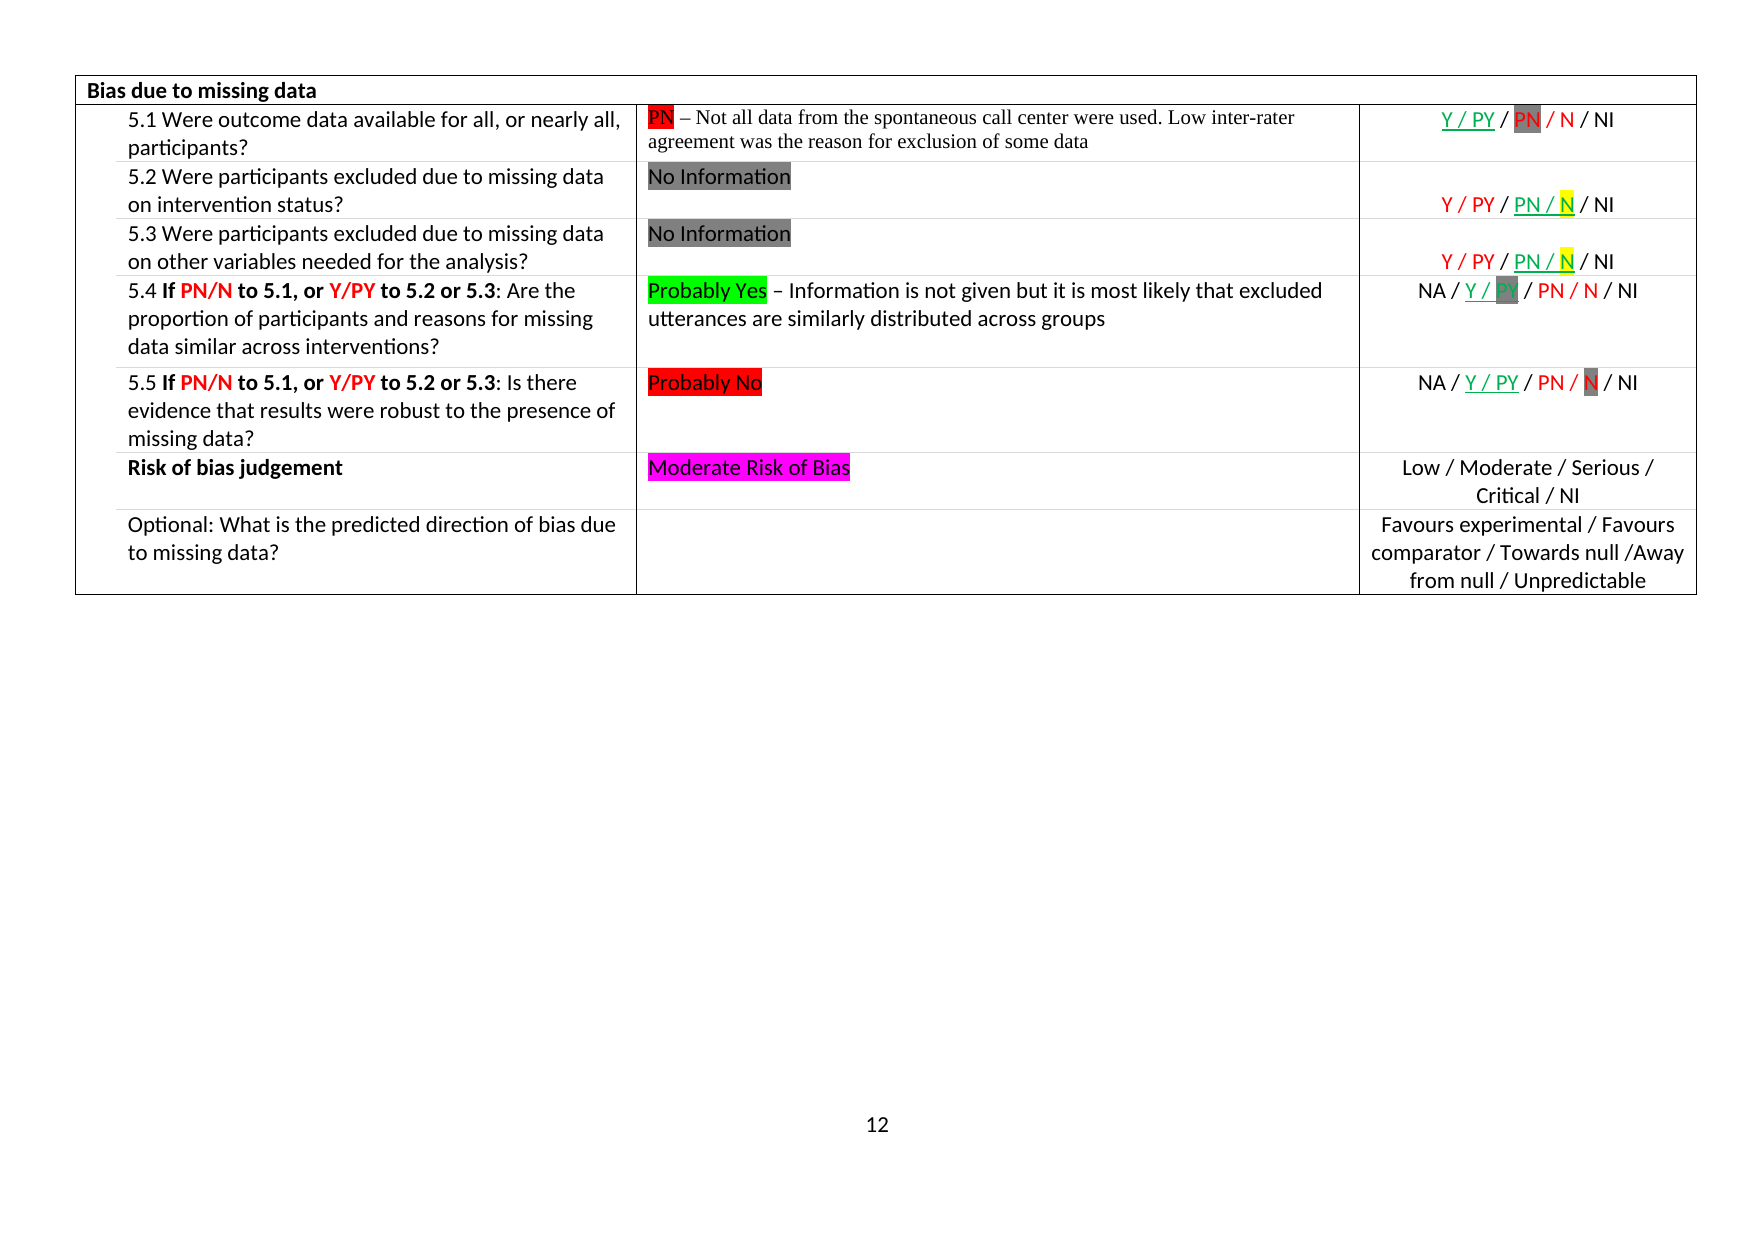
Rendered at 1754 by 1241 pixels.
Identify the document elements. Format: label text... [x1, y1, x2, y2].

table_header Bias due to missing data [76, 76, 1696, 104]
table_cell 5.2 Were participants excluded due to missing data on intervention status? [116, 162, 636, 218]
table_cell 5.4 If PN/N to 5.1, or Y/PY to 5.2 or 5.3: Are the proportion of participants and reasons for missing data similar across interventions? [116, 276, 636, 367]
table_cell Optional: What is the predicted direction of bias due to missing data? [116, 510, 636, 594]
table_cell NA / Y / PY / PN / N / NI [1360, 276, 1696, 367]
table_cell PN – Not all data from the spontaneous call center were used. Low inter-rater agreement was the reason for exclusion of some data [637, 105, 1359, 161]
table_cell [76, 105, 116, 594]
table_cell Low / Moderate / Serious / Critical / NI [1360, 453, 1696, 509]
table_cell Probably No [637, 368, 1359, 452]
table_cell Probably Yes – Information is not given but it is most likely that excluded utterances are similarly distributed across groups [637, 276, 1359, 367]
table_cell NA / Y / PY / PN / N / NI [1360, 368, 1696, 452]
table_cell [637, 510, 1359, 594]
table_cell Moderate Risk of Bias [637, 453, 1359, 509]
table_cell Y / PY / PN / N / NI [1360, 219, 1696, 275]
table_cell Y / PY / PN / N / NI [1360, 105, 1696, 161]
table_cell Y / PY / PN / N / NI [1360, 162, 1696, 218]
table_cell Favours experimental / Favours comparator / Towards null /Away from null / Unpredictable [1360, 510, 1696, 594]
table_cell No Information [637, 219, 1359, 275]
table_cell 5.5 If PN/N to 5.1, or Y/PY to 5.2 or 5.3: Is there evidence that results were robust to the presence of missing data? [116, 368, 636, 452]
table_cell No Information [637, 162, 1359, 218]
table_cell 5.1 Were outcome data available for all, or nearly all, participants? [116, 105, 636, 161]
table_cell 5.3 Were participants excluded due to missing data on other variables needed for the analysis? [116, 219, 636, 275]
table_cell Risk of bias judgement [116, 453, 636, 509]
